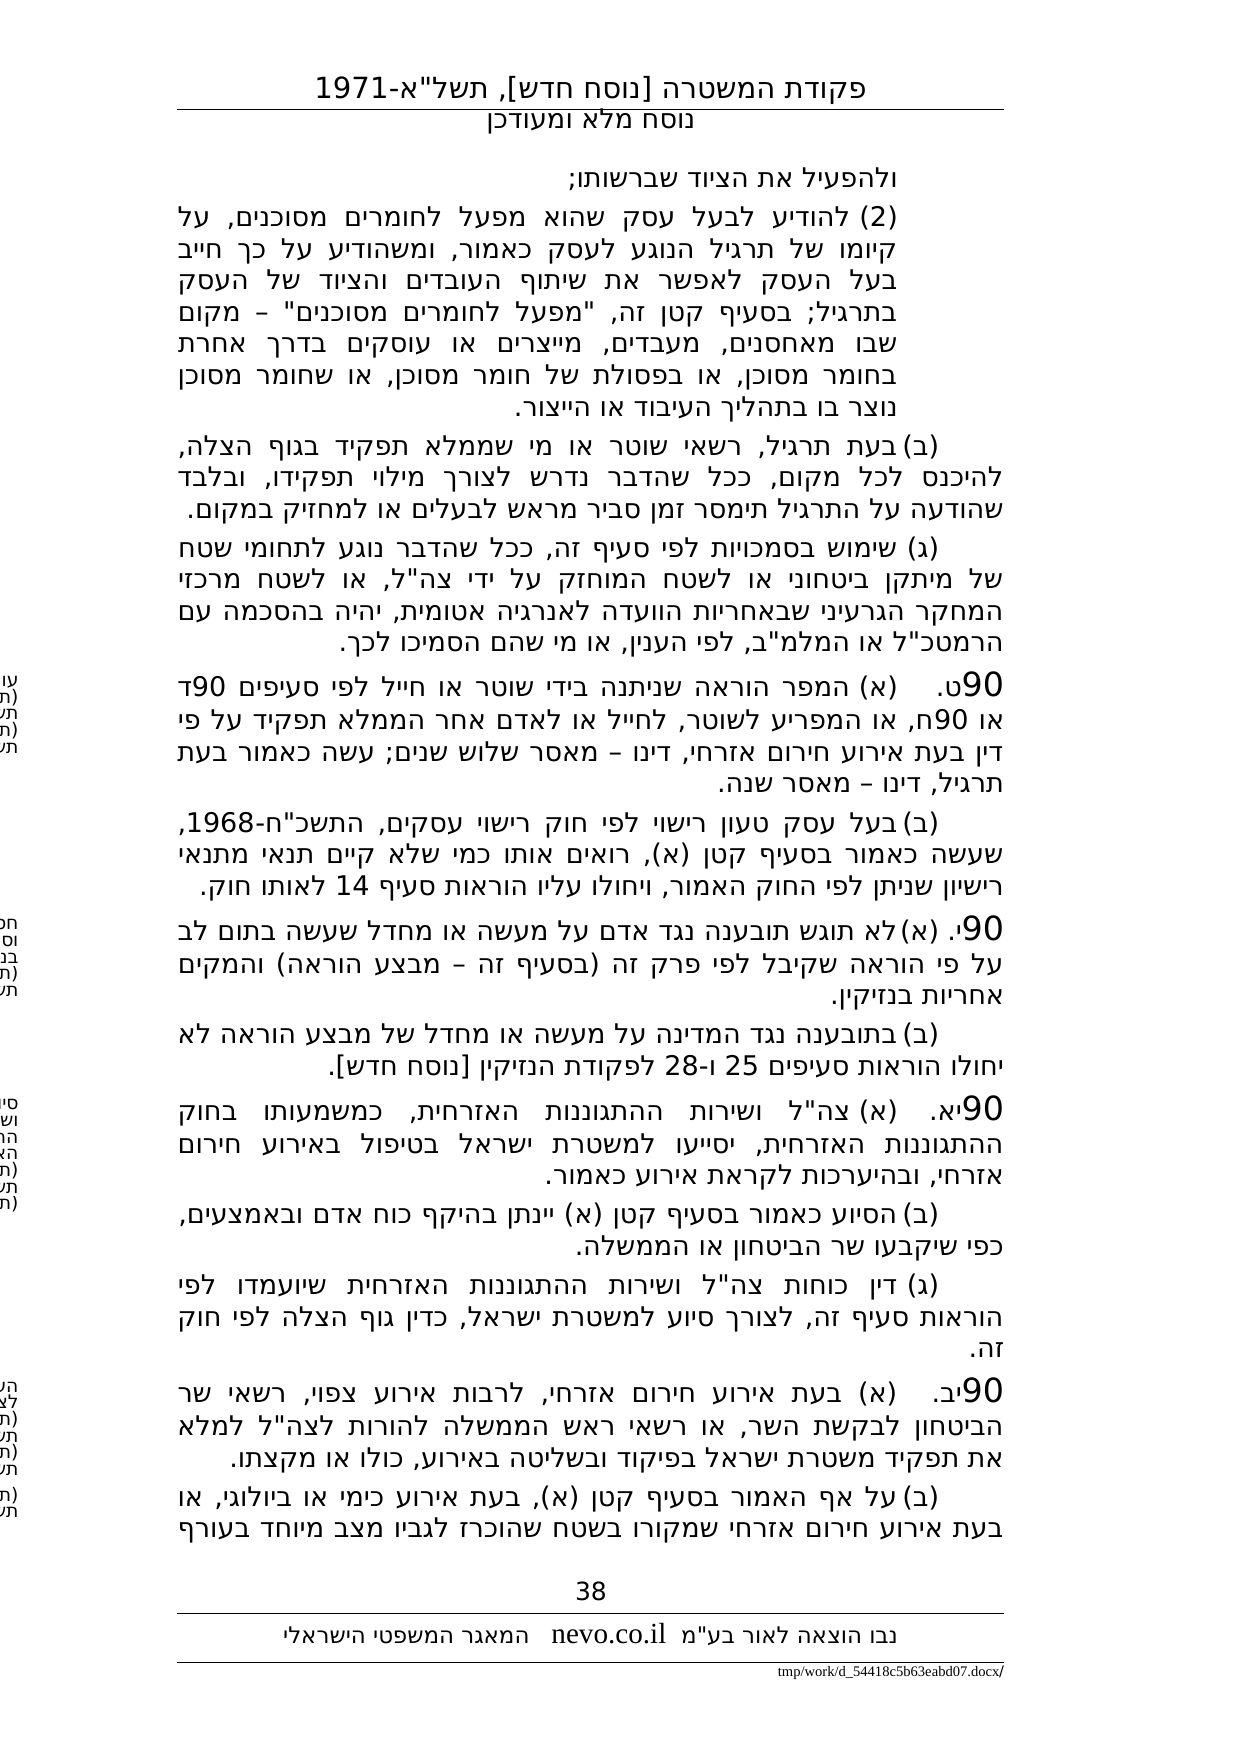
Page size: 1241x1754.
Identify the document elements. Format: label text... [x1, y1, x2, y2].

text 90י. (א) לא תוגש תובענה נגד אדם על מעשה או מחדל שעשה בתום לב על פי הוראה שקיבל לפי פרק זה (בסעיף זה – מבצע הוראה) והמקים אחריות בנזיקין. [177, 909, 1004, 1011]
text (ב) בתובענה נגד המדינה על מעשה או מחדל של מבצע הוראה לא יחולו הוראות סעיפים 25 ו-28 לפקודת הנזיקין [נוסח חדש]. [177, 1018, 1004, 1082]
text 90יא. (א) צה"ל ושירות ההתגוננות האזרחית, כמשמעותו בחוק ההתגוננות האזרחית, יסייעו למשטרת ישראל בטיפול באירוע חירום אזרחי, ובהיערכות לקראת אירוע כאמור. [177, 1089, 1004, 1191]
text (ג) שימוש בסמכויות לפי סעיף זה, ככל שהדבר נוגע לתחומי שטח של מיתקן ביטחוני או לשטח המוחזק על ידי צה"ל, או לשטח מרכזי המחקר הגרעיני שבאחריות הוועדה לאנרגיה אטומית, יהיה בהסכמה עם הרמטכ"ל או המלמ"ב, לפי הענין, או מי שהם הסמיכו לכך. [177, 532, 1004, 658]
text 90יב. (א) בעת אירוע חירום אזרחי, לרבות אירוע צפוי, רשאי שר הביטחון לבקשת השר, או רשאי ראש הממשלה להורות לצה"ל למלא את תפקיד משטרת ישראל בפיקוד ובשליטה באירוע, כולו או מקצתו. [177, 1371, 1004, 1473]
text (ב) בעת תרגיל, רשאי שוטר או מי שממלא תפקיד בגוף הצלה, להיכנס לכל מקום, ככל שהדבר נדרש לצורך מילוי תפקידו, ובלבד שהודעה על התרגיל תימסר זמן סביר מראש לבעלים או למחזיק במקום. [177, 430, 1004, 524]
text (ג) דין כוחות צה"ל ושירות ההתגוננות האזרחית שיועמדו לפי הוראות סעיף זה, לצורך סיוע למשטרת ישראל, כדין גוף הצלה לפי חוק זה. [177, 1269, 1004, 1364]
text 90ט. (א) המפר הוראה שניתנה בידי שוטר או חייל לפי סעיפים 90ד או 90ח, או המפריע לשוטר, לחייל או לאדם אחר הממלא תפקיד על פי דין בעת אירוע חירום אזרחי, דינו – מאסר שלוש שנים; עשה כאמור בעת תרגיל, דינו – מאסר שנה. [177, 666, 1004, 799]
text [177, 162, 898, 194]
text (ב) בעל עסק טעון רישוי לפי חוק רישוי עסקים, התשכ"ח-1968, שעשה כאמור בסעיף קטן (א), רואים אותו כמי שלא קיים תנאי מתנאי רישיון שניתן לפי החוק האמור, ויחולו עליו הוראות סעיף 14 לאותו חוק. [177, 807, 1004, 902]
text (ב) הסיוע כאמור בסעיף קטן (א) יינתן בהיקף כוח אדם ובאמצעים, כפי שיקבעו שר הביטחון או הממשלה. [177, 1199, 1004, 1262]
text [177, 1481, 1004, 1544]
text (2) להודיע לבעל עסק שהוא מפעל לחומרים מסוכנים, על קיומו של תרגיל הנוגע לעסק כאמור, ומשהודיע על כך חייב בעל העסק לאפשר את שיתוף העובדים והציוד של העסק בתרגיל; בסעיף קטן זה, "מפעל לחומרים מסוכנים" – מקום שבו מאחסנים, מעבדים, מייצרים או עוסקים בדרך אחרת בחומר מסוכן, או בפסולת של חומר מסוכן, או שחומר מסוכן נוצר בו בתהליך העיבוד או הייצור. [177, 201, 898, 422]
